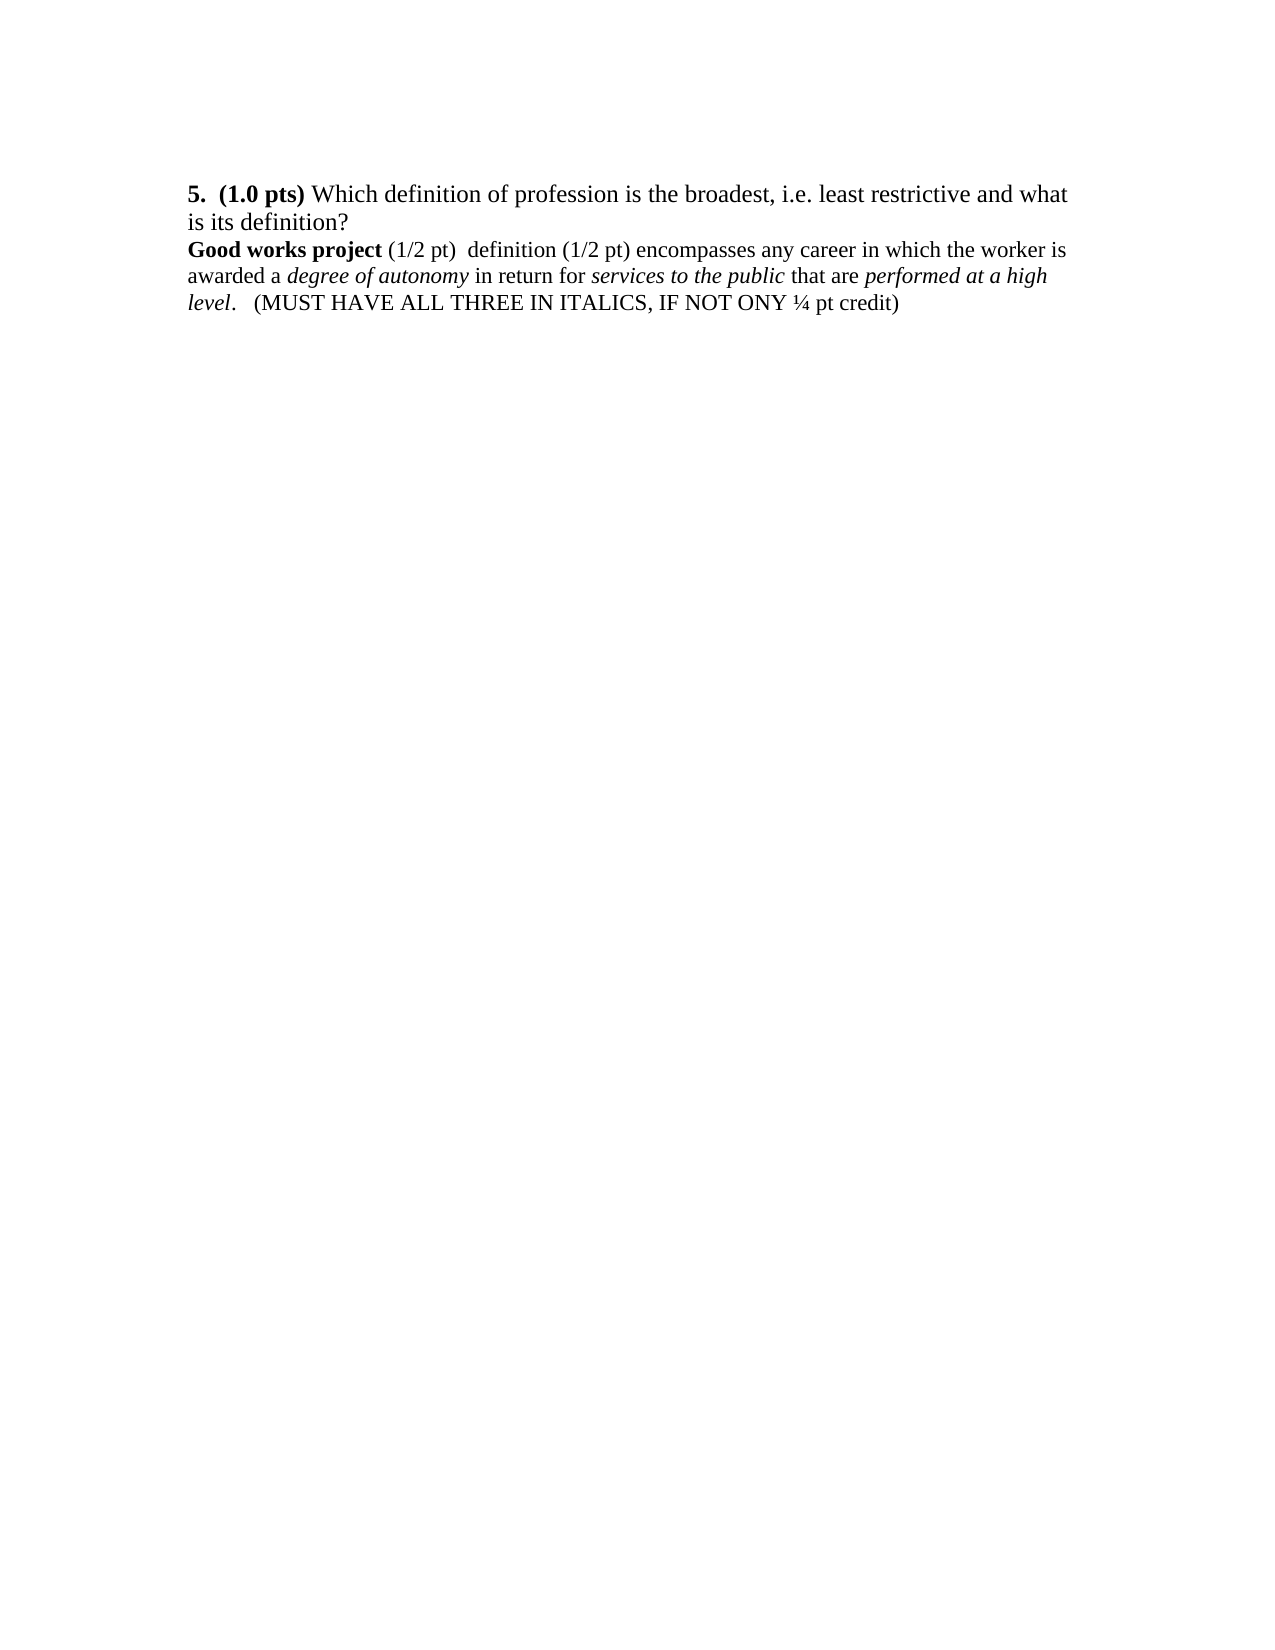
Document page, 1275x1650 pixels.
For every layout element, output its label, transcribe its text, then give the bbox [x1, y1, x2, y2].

text Good works project (1/2 pt) definition (1/2 pt) encompasses any career in which the worker is awarded a degree of autonomy in return for services to the public that are performed at a high level. (MUST HAVE ALL THREE IN ITALICS, IF NOT ONY ¼ pt credit) [187, 236, 1087, 315]
list 5. (1.0 pts) Which definition of profession is the broadest, i.e. least restrictive and what is its definition? [187, 179, 1087, 236]
